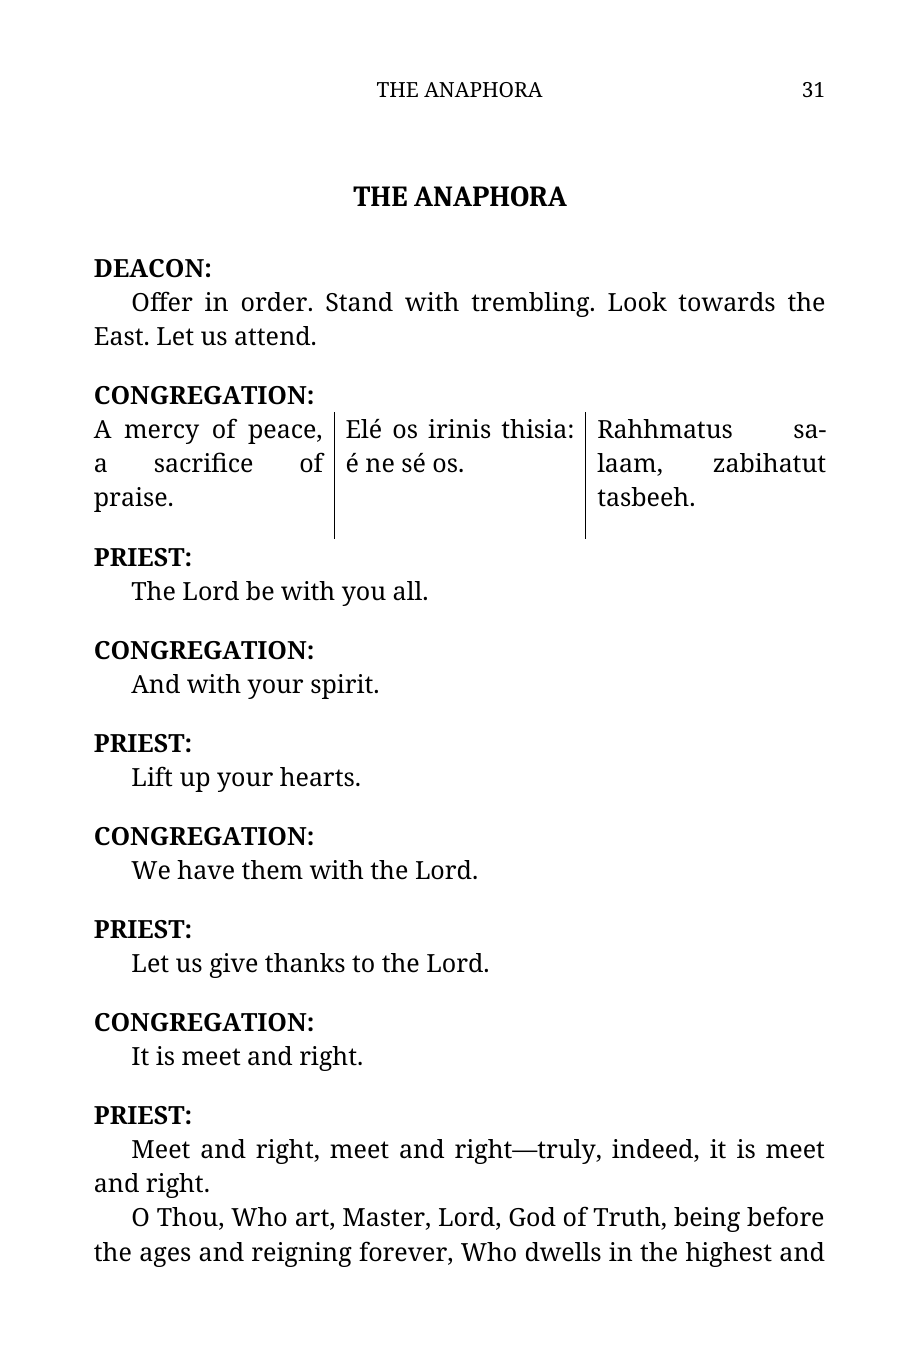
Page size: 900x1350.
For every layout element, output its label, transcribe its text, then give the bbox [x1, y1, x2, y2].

text CONGREGATION: [94, 632, 826, 666]
text PRIEST: [94, 539, 826, 573]
table_header Rahhmatus sa-laam, zabihatut tasbeeh. [586, 412, 837, 539]
text PRIEST: [94, 912, 826, 946]
text CONGREGATION: [94, 1005, 826, 1039]
text We have them with the Lord. [94, 853, 826, 887]
subtitle THE ANAPHORA [94, 180, 826, 213]
text And with your spirit. [94, 666, 826, 700]
text PRIEST: [94, 725, 826, 759]
table_header Elé os irinis thisia: é ne sé os. [335, 412, 585, 539]
text CONGREGATION: [94, 818, 826, 853]
table_header A mercy of peace, a sacrifice of praise. [83, 412, 334, 539]
text The Lord be with you all. [94, 573, 826, 607]
text Lift up your hearts. [94, 759, 826, 793]
text DEACON: [94, 251, 826, 285]
text Let us give thanks to the Lord. [94, 946, 826, 980]
text It is meet and right. [94, 1039, 826, 1073]
text PRIEST: [94, 1098, 826, 1132]
text Offer in order. Stand with trembling. Look towards the East. Let us attend. [94, 285, 826, 353]
text CONGREGATION: [94, 378, 826, 412]
text Meet and right, meet and right—truly, indeed, it is meet and right. [94, 1132, 826, 1200]
